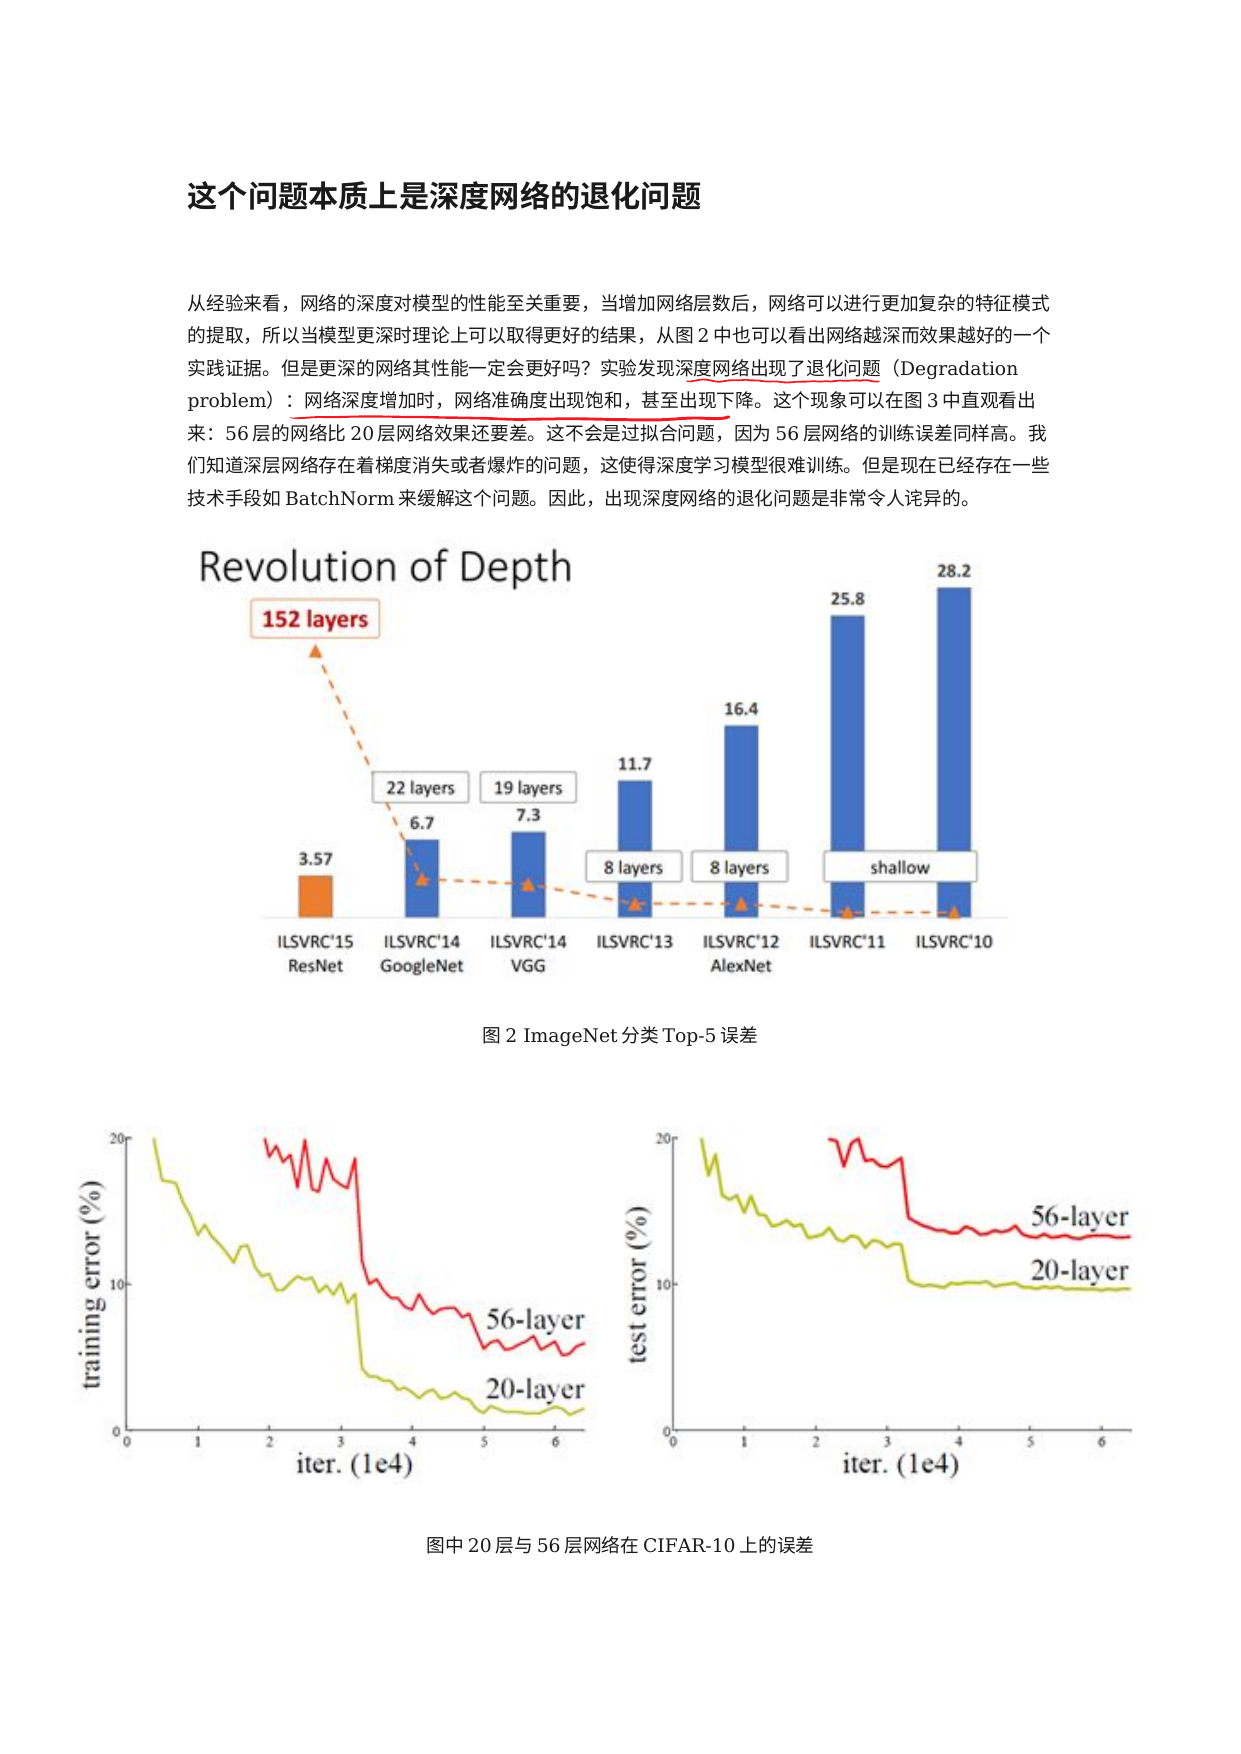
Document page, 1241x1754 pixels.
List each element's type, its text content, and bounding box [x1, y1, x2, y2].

text 从经验来看，网络的深度对模型的性能至关重要，当增加网络层数后，网络可以进行更加复杂的特征模式的提取，所以当模型更深时理论上可以取得更好的结果，从图2中也可以看出网络越深而效果越好的一个实践证据。但是更深的网络其性能一定会更好吗？实验发现深度网络出现了退化问题（Degradation problem）：网络深度增加时，网络准确度出现饱和，甚至出现下降。这个现象可以在图3中直观看出来：56层的网络比20层网络效果还要差。这不会是过拟合问题，因为56层网络的训练误差同样高。我们知道深层网络存在着梯度消失或者爆炸的问题，这使得深度学习模型很难训练。但是现在已经存在一些技术手段如BatchNorm来缓解这个问题。因此，出现深度网络的退化问题是非常令人诧异的。 [187, 286, 1053, 513]
text 图中 20层与56层网络在CIFAR-10上的误差 [187, 1484, 1053, 1560]
picture [187, 538, 1019, 984]
text 图2 ImageNet分类Top-5误差 [187, 1018, 1053, 1051]
subtitle 这个问题本质上是深度网络的退化问题 [187, 162, 1053, 227]
picture [75, 1126, 1165, 1484]
